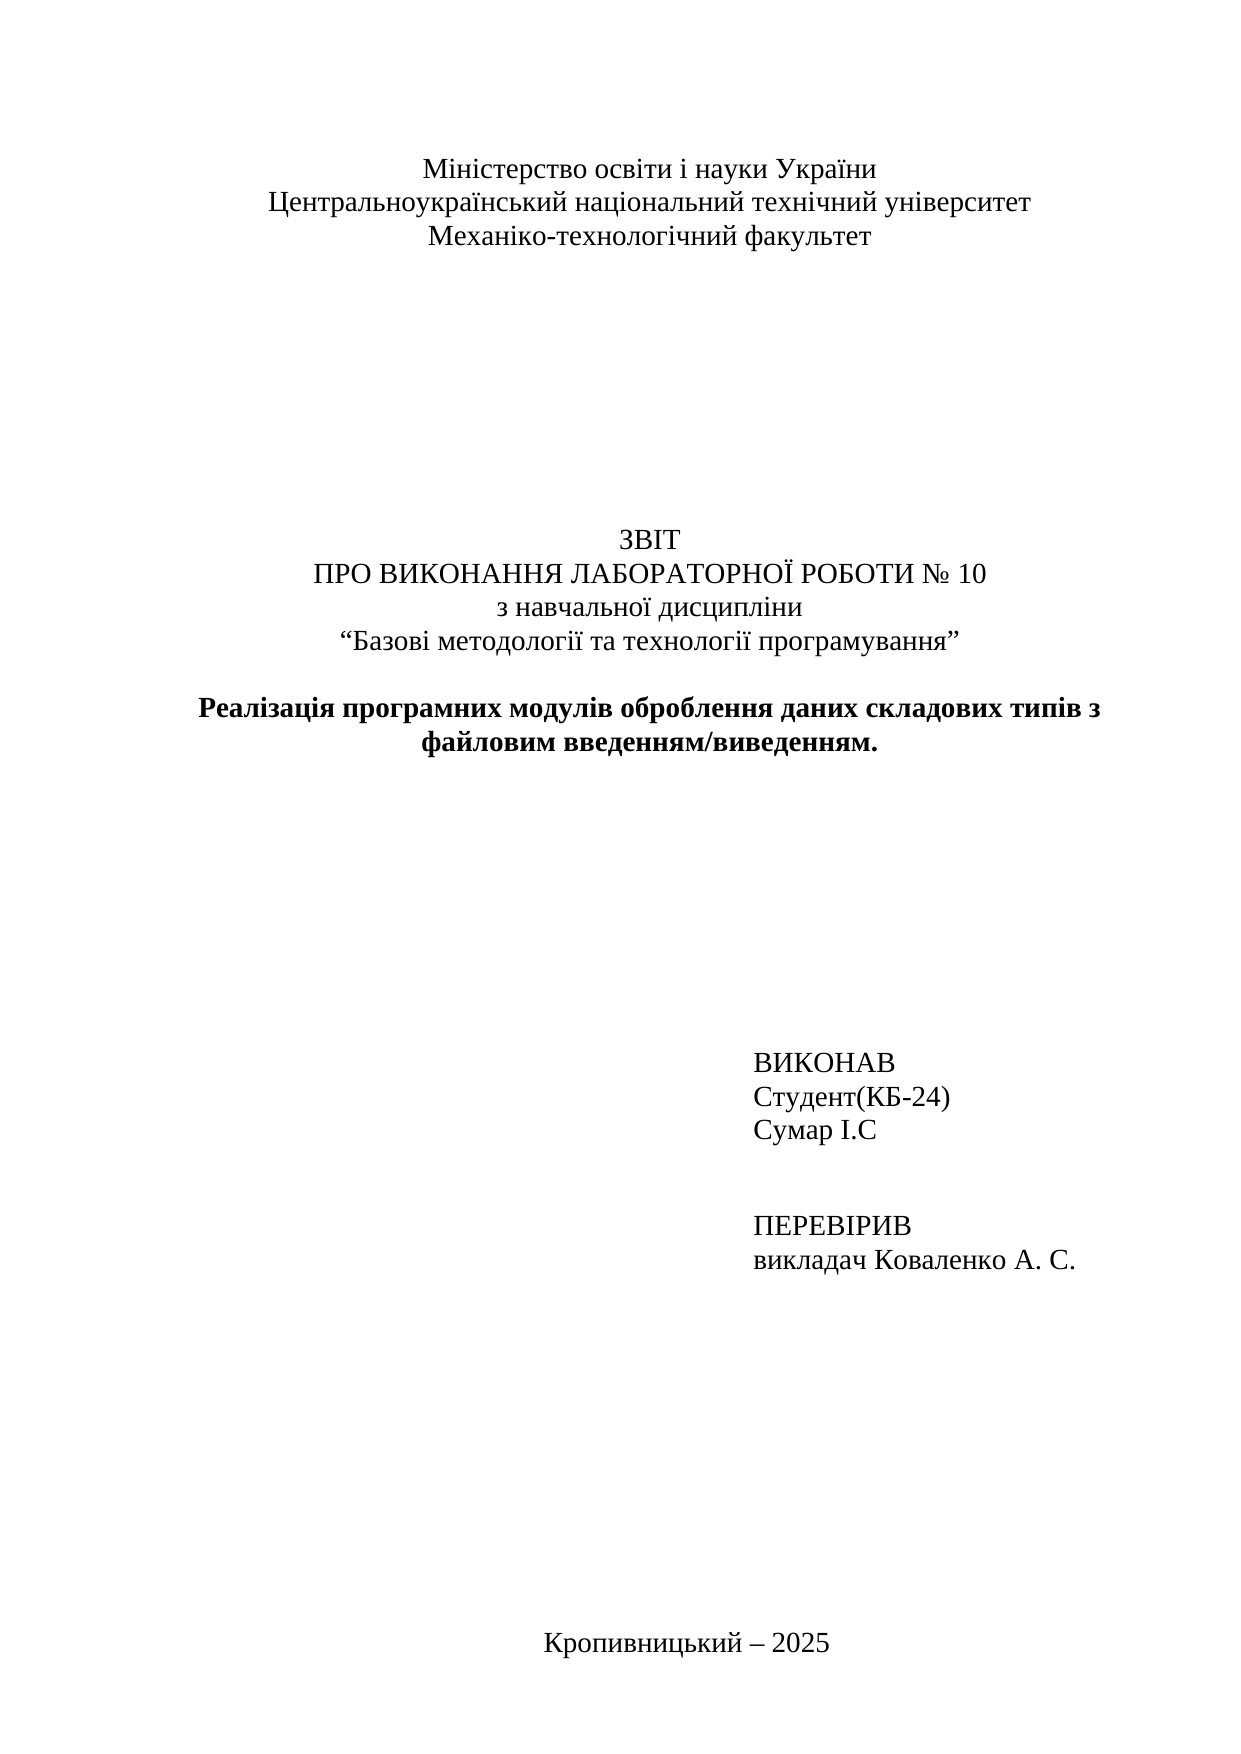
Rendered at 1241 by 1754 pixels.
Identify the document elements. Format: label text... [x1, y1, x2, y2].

text Студент(КБ-24) [753, 1079, 1152, 1112]
text “Базові методології та технології програмування” [148, 623, 1152, 657]
text викладач Коваленко А. С. [753, 1242, 1152, 1276]
text Кропивницький – 2025 [148, 1625, 1152, 1658]
text ПЕРЕВІРИВ [753, 1208, 1152, 1242]
text з навчальної дисципліни [148, 589, 1152, 623]
text ПРО ВИКОНАННЯ ЛАБОРАТОРНОЇ РОБОТИ № 10 [148, 556, 1152, 589]
text Сумар І.С [753, 1112, 1152, 1146]
text ВИКОНАВ [753, 1045, 1152, 1079]
text ЗВІТ [148, 522, 1152, 556]
text Механіко-технологічний факультет [148, 218, 1152, 252]
text Міністерство освіти і науки України [148, 151, 1152, 184]
text Реалізація програмних модулів оброблення даних складових типів з файловим введенням/виведенням. [148, 690, 1152, 757]
text Центральноукраїнський національний технічний університет [148, 184, 1152, 218]
